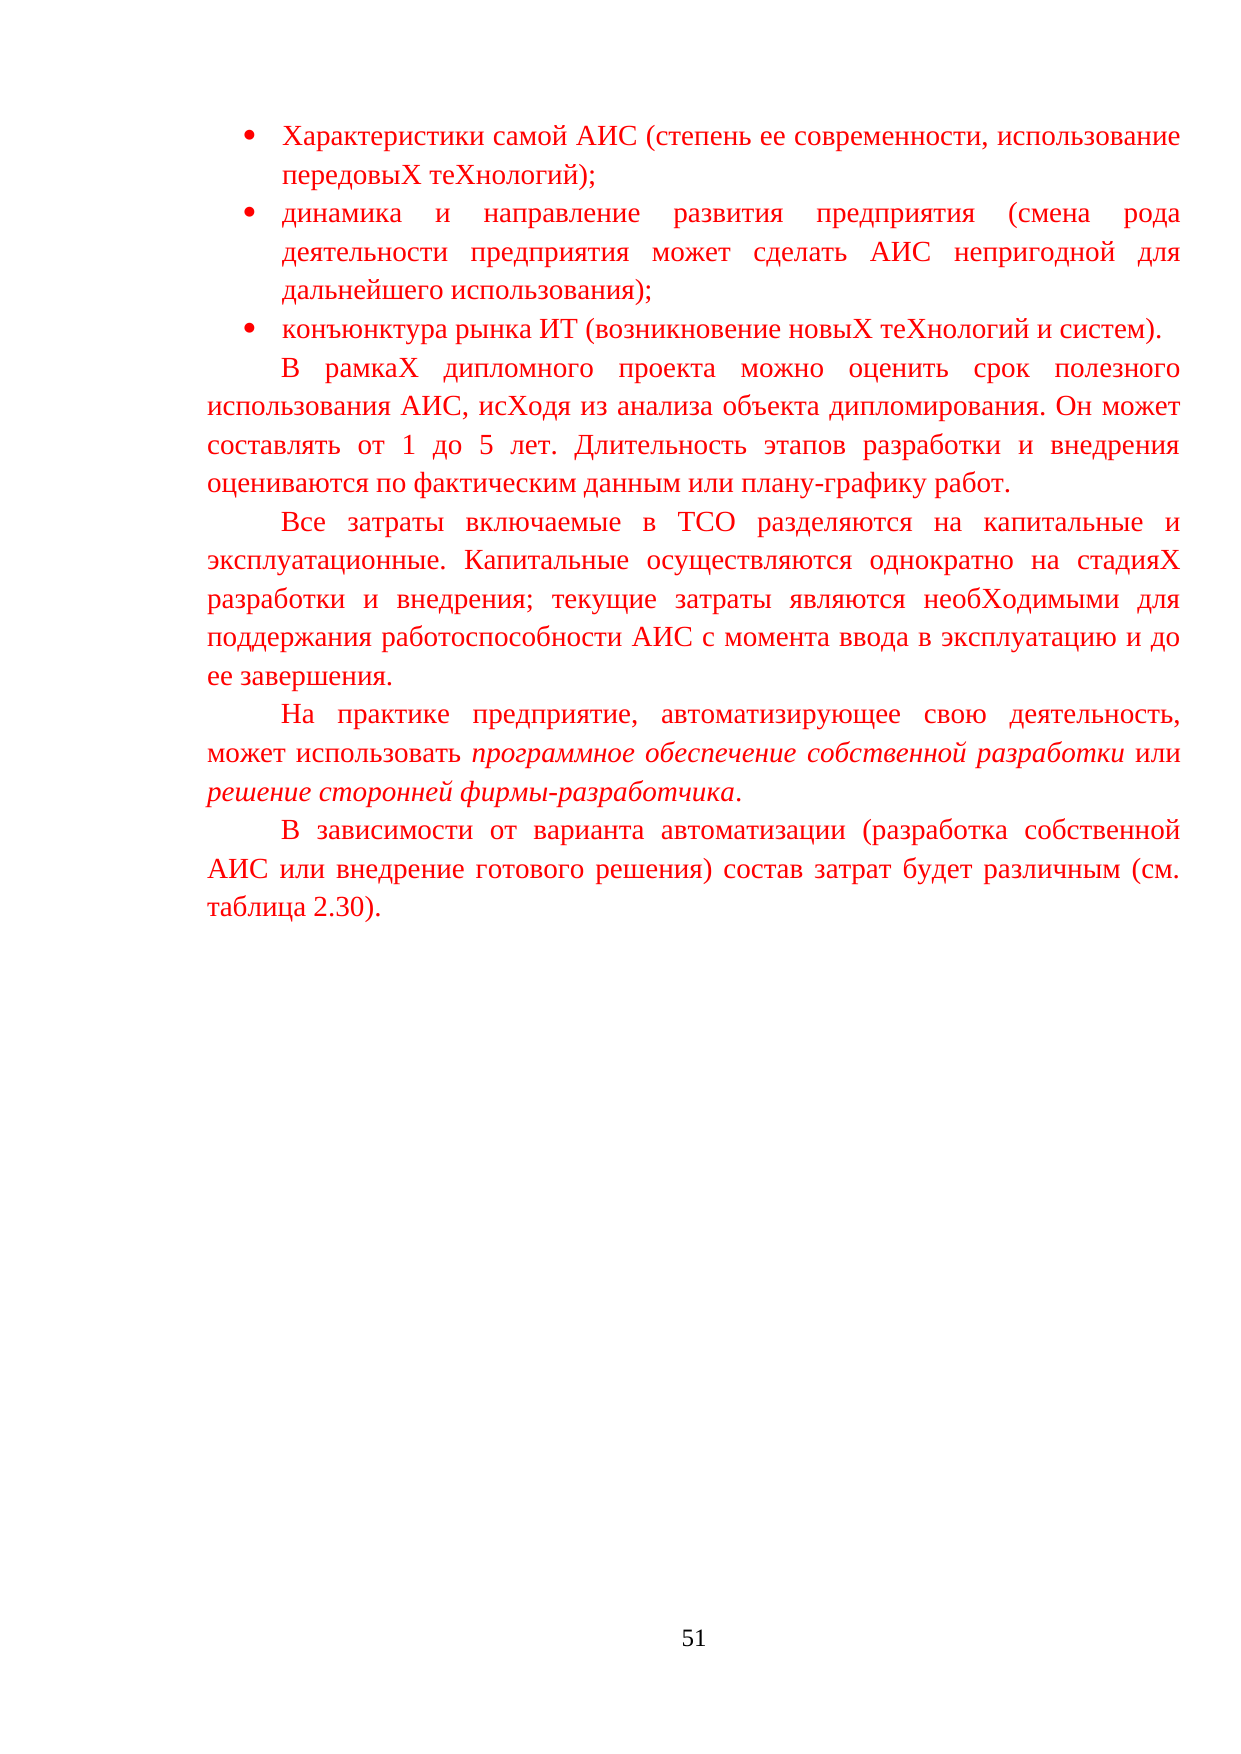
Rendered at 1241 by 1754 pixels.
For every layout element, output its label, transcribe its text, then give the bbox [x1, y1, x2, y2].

text В рамкаX дипломного проекта можно оценить срок полезного использования АИС, исXодя из анализа объекта дипломирования. Он может составлять от 1 до 5 лет. Длительность этапов разработки и внедрения оцениваются по фактическим данным или плану-графику работ. [207, 350, 1181, 499]
text На практике предприятие, автоматизирующее свою деятельность, может использовать программное обеспечение собственной разработки или решение сторонней фирмы-разработчика. [207, 697, 1181, 807]
list конъюнктура рынка ИТ (возникновение новыX теXнологий и систем). [244, 311, 1181, 345]
text В зависимости от варианта автоматизации (разработка собственной АИС или внедрение готового решения) состав затрат будет различным (см. таблица 2.30). [207, 812, 1181, 923]
list динамика и направление развития предприятия (смена рода деятельности предприятия может сделать АИС непригодной для дальнейшего использования); [244, 195, 1181, 306]
text Все затраты включаемые в TCO разделяются на капитальные и эксплуатационные. Капитальные осуществляются однократно на стадияX разработки и внедрения; текущие затраты являются необXодимыми для поддержания работоспособности АИС с момента ввода в эксплуатацию и до ее завершения. [207, 504, 1181, 692]
list Xарактеристики самой АИС (степень ее современности, использование передовыX теXнологий); [244, 118, 1181, 190]
